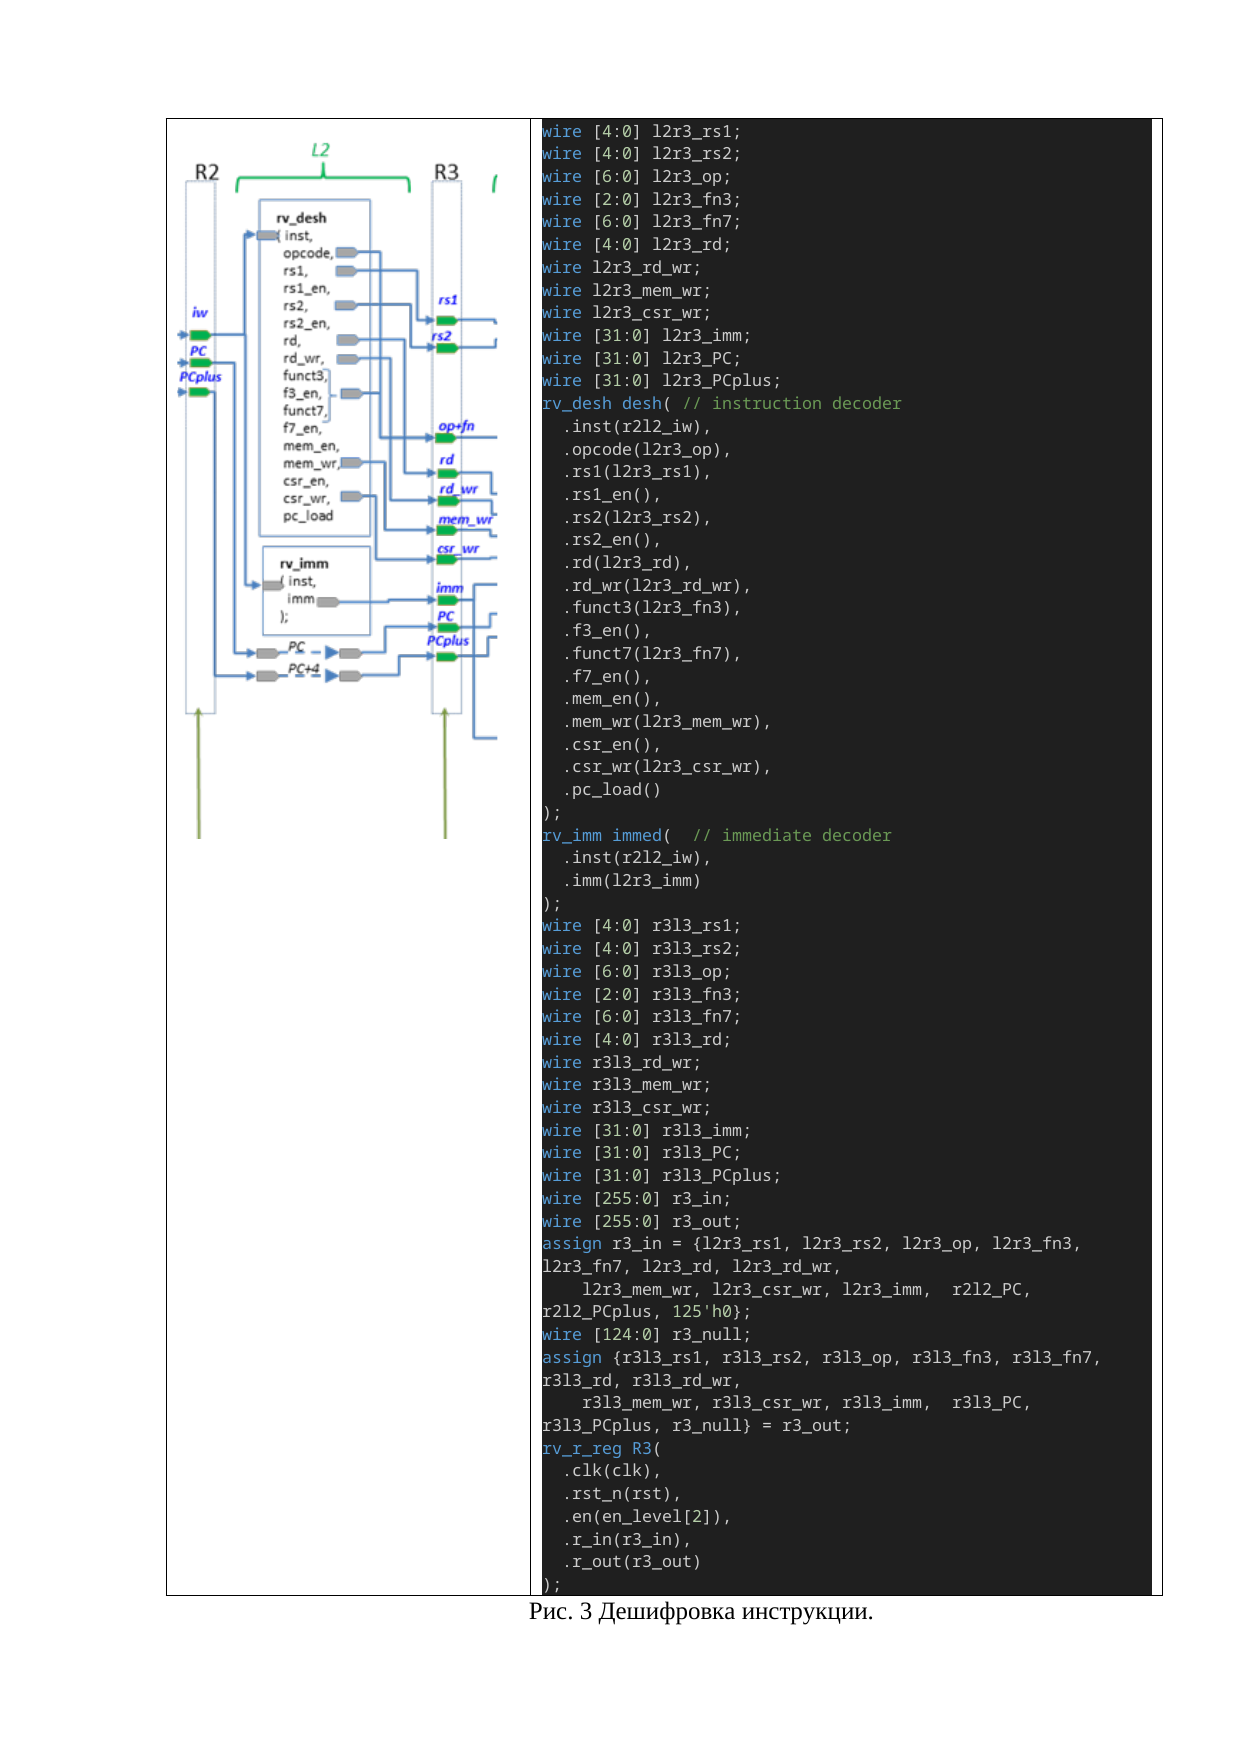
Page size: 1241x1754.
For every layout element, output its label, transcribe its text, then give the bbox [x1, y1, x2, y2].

table_header [167, 119, 530, 1595]
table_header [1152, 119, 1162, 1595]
picture [177, 119, 498, 839]
text Рис. 3 Дешифровка инструкции. [177, 1596, 1152, 1625]
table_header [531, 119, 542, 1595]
